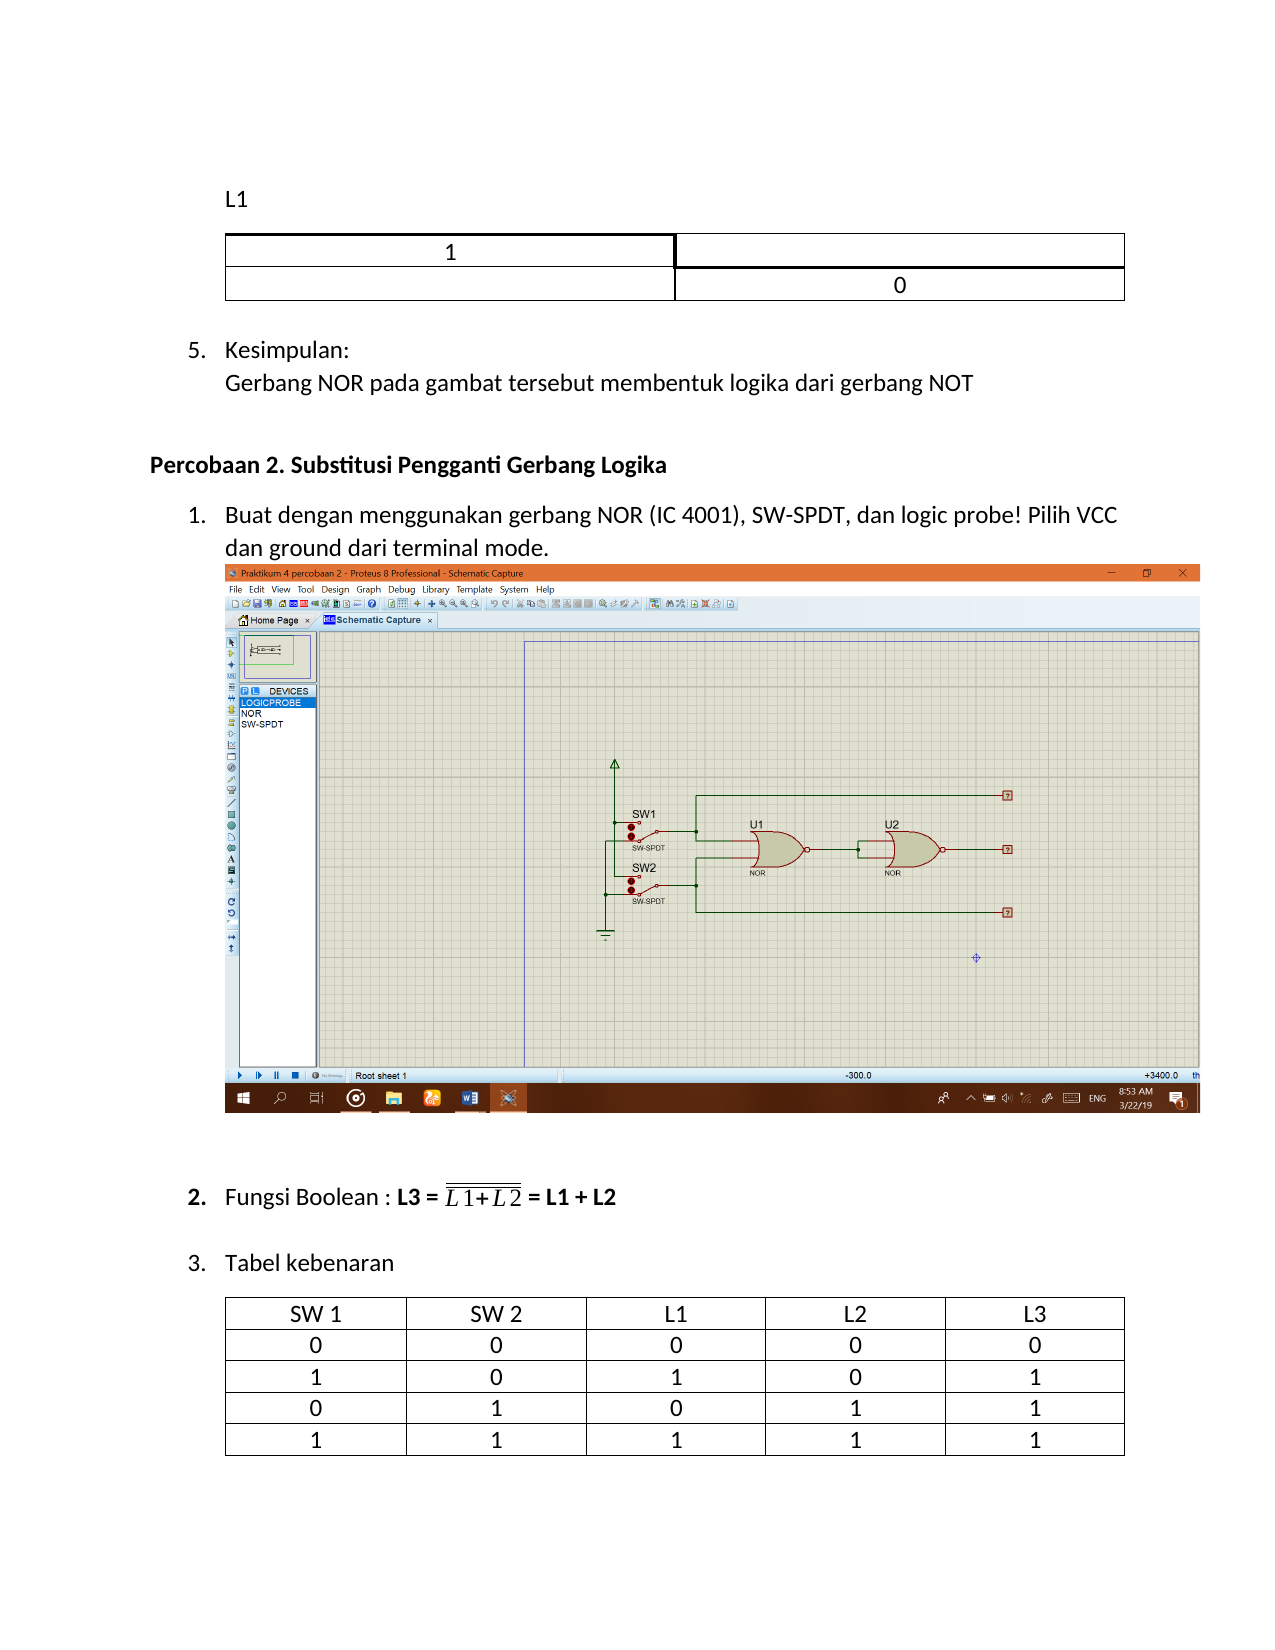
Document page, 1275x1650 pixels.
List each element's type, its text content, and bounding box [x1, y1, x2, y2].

list Kesimpulan: [187, 334, 1125, 364]
table_cell 0 [226, 1330, 406, 1360]
list Gerbang NOR pada gambat tersebut membentuk logika dari gerbang NOT [225, 367, 1125, 397]
table_cell 0 [766, 1330, 945, 1360]
table_cell 1 [587, 1361, 765, 1392]
table_cell 1 [407, 1393, 586, 1423]
table_cell 1 [226, 1361, 406, 1392]
table_cell 0 [676, 269, 1124, 300]
table_cell 0 [407, 1361, 586, 1392]
list L1 [225, 183, 1125, 213]
table_cell 1 [766, 1424, 945, 1455]
table_cell 0 [587, 1330, 765, 1360]
table_header SW 2 [407, 1298, 586, 1328]
table_cell 1 [587, 1424, 765, 1455]
table_cell 0 [946, 1330, 1124, 1360]
table_cell 1 [766, 1393, 945, 1423]
table_cell 0 [587, 1393, 765, 1423]
table_header 1 [226, 236, 673, 266]
table_cell 0 [766, 1361, 945, 1392]
table_cell 1 [226, 1424, 406, 1455]
text Percobaan 2. Substitusi Pengganti Gerbang Logika [150, 449, 1125, 480]
table_cell 1 [946, 1393, 1124, 1423]
table_cell 1 [407, 1424, 586, 1455]
table_header L1 [587, 1298, 765, 1328]
table_header L3 [946, 1298, 1124, 1328]
table_cell 0 [226, 1393, 406, 1423]
table_header L2 [766, 1298, 945, 1328]
list Fungsi Boolean : L3 = = L1 + L2 [187, 1181, 1125, 1212]
table_cell 1 [946, 1361, 1124, 1392]
table_header SW 1 [226, 1298, 406, 1328]
list Tabel kebenaran [187, 1247, 1125, 1278]
list Buat dengan menggunakan gerbang NOR (IC 4001), SW-SPDT, dan logic probe! Pilih VCC dan ground dari terminal mode. [187, 499, 1125, 562]
table_cell 1 [946, 1424, 1124, 1455]
picture [225, 564, 1200, 1113]
table_cell 0 [407, 1330, 586, 1360]
table_cell [226, 267, 674, 300]
table_header [677, 234, 1124, 266]
